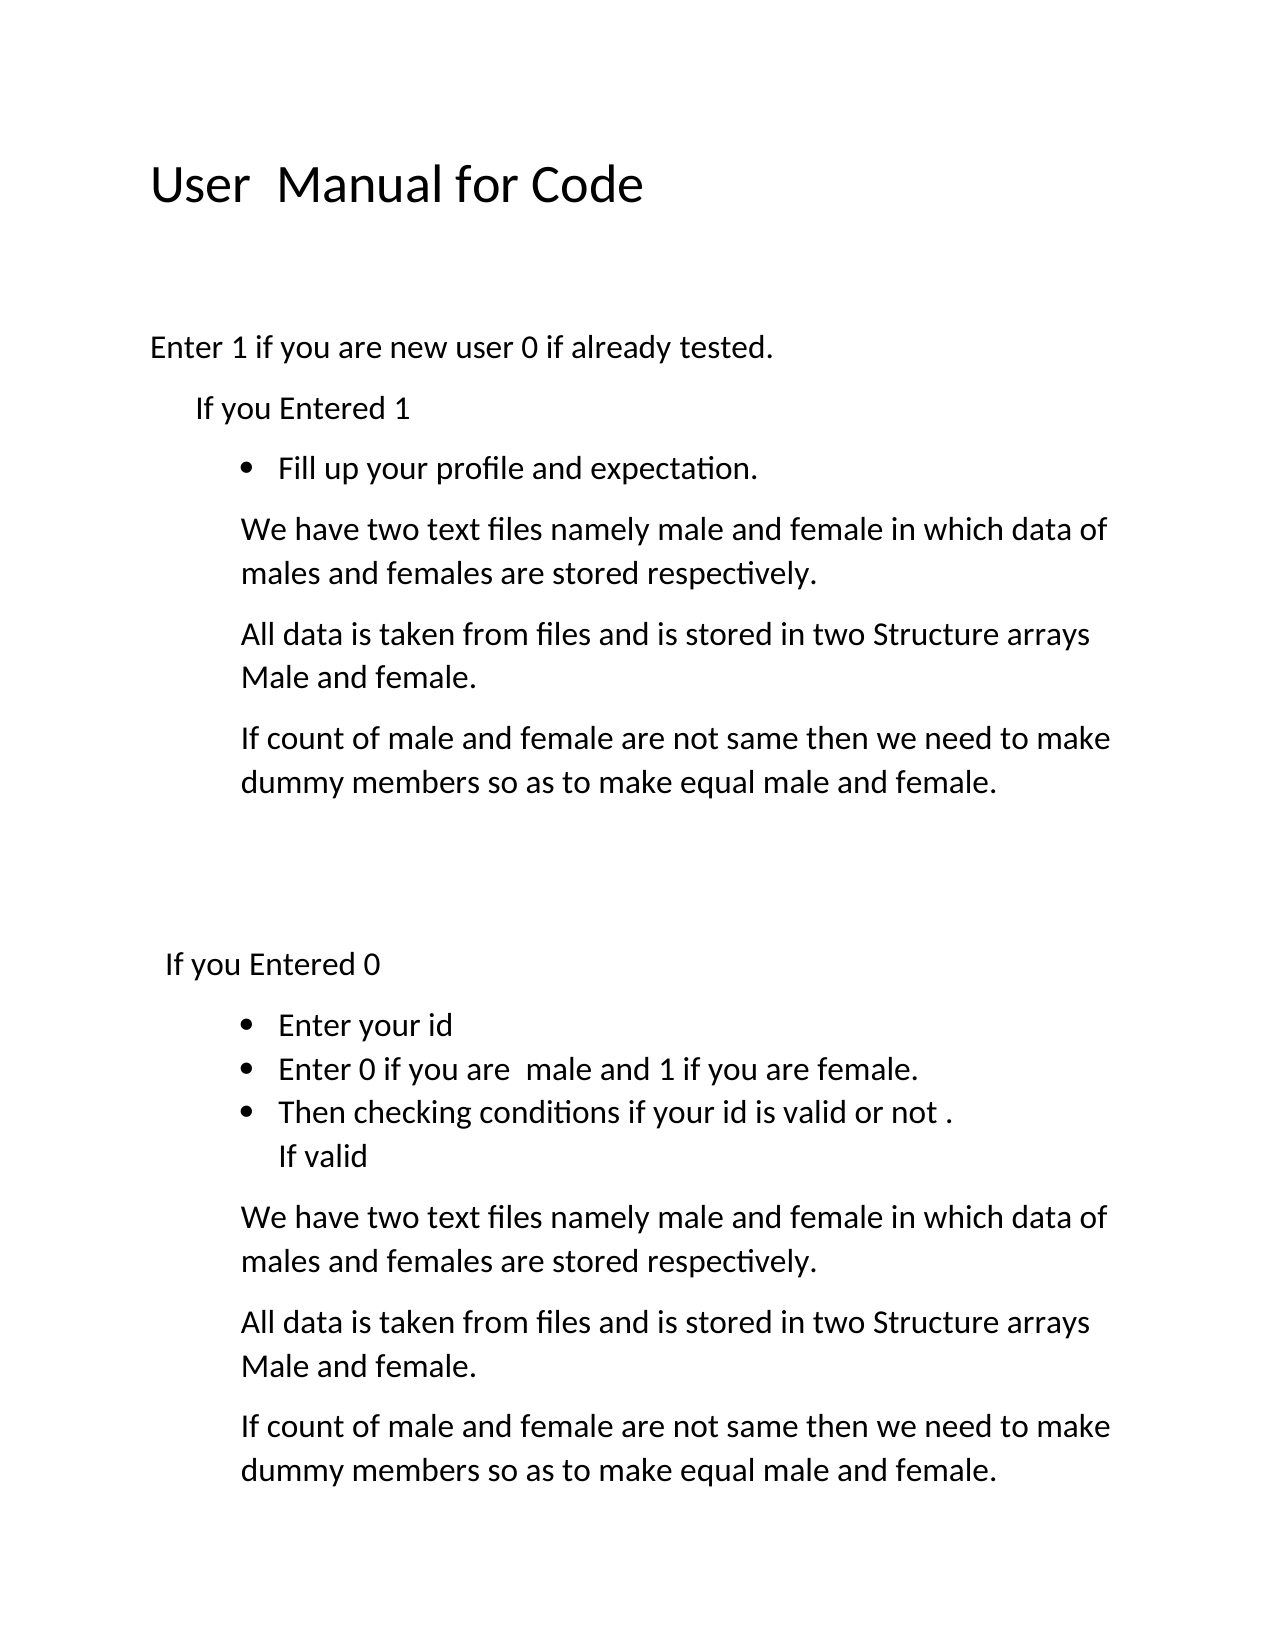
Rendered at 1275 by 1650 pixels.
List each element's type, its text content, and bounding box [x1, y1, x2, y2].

text If count of male and female are not same then we need to make dummy members so as to make equal male and female. [241, 1405, 1125, 1490]
text All data is taken from files and is stored in two Structure arrays Male and female. [241, 1301, 1125, 1385]
text We have two text files namely male and female in which data of males and females are stored respectively. [241, 508, 1125, 593]
text If count of male and female are not same then we need to make dummy members so as to make equal male and female. [241, 717, 1125, 802]
text User Manual for Code [150, 150, 1125, 216]
text If you Entered 1 [150, 387, 1125, 427]
text If you Entered 0 [150, 943, 1125, 984]
text Enter 1 if you are new user 0 if already tested. [150, 326, 1125, 367]
list Enter 0 if you are male and 1 if you are female. [241, 1047, 1125, 1088]
text We have two text files namely male and female in which data of males and females are stored respectively. [241, 1196, 1125, 1281]
list If valid [278, 1135, 1125, 1176]
text All data is taken from files and is stored in two Structure arrays Male and female. [241, 612, 1125, 697]
list Fill up your profile and expectation. [241, 447, 1125, 488]
list Then checking conditions if your id is valid or not . [241, 1091, 1125, 1132]
list Enter your id [241, 1003, 1125, 1044]
